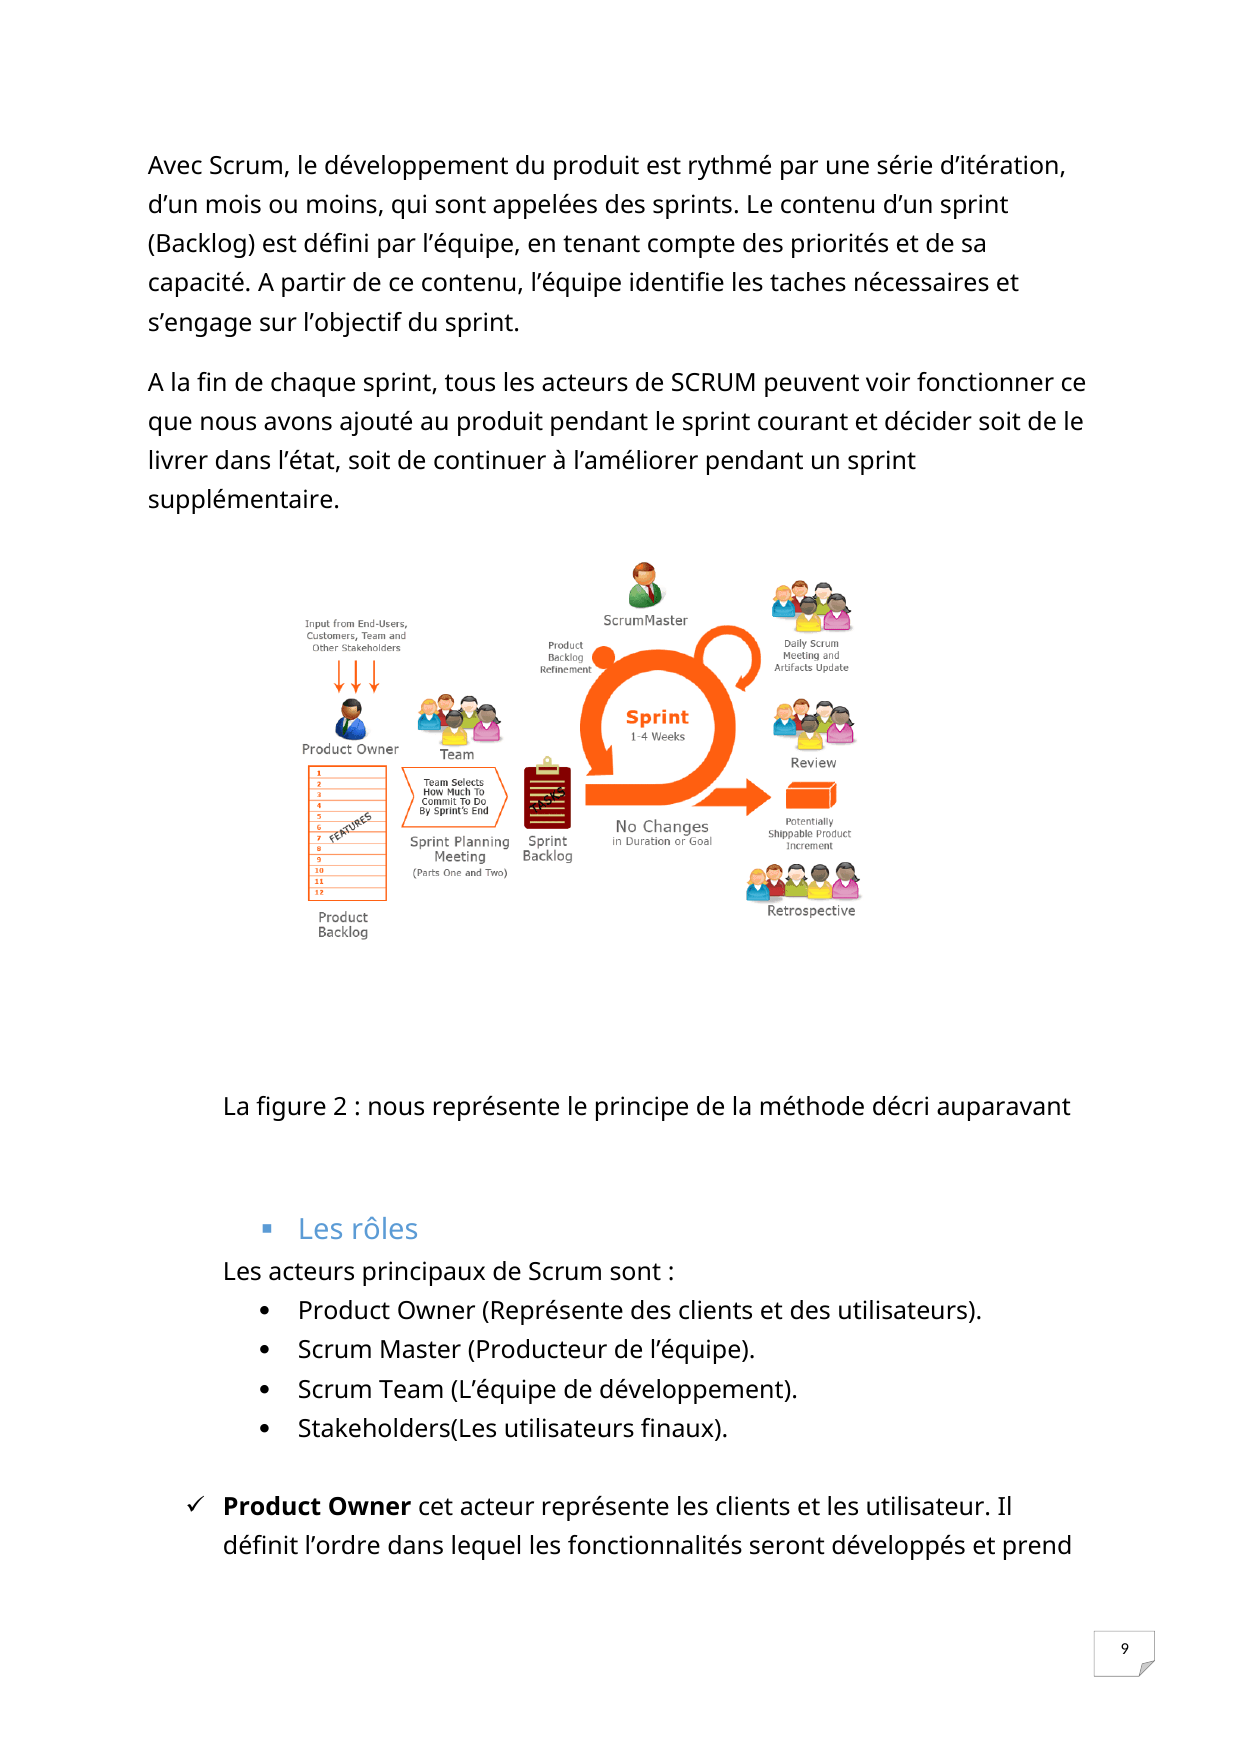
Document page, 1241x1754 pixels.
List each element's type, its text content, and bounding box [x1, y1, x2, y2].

list Les rôles [260, 1208, 1093, 1248]
text Avec Scrum, le développement du produit est rythmé par une série d’itération, d’un mois ou moins, qui sont appelées des sprints. Le contenu d’un sprint (Backlog) est défini par l’équipe, en tenant compte des priorités et de sa capacité. A partir de ce contenu, l’équipe identifie les taches nécessaires et s’engage sur l’objectif du sprint. [148, 148, 1093, 338]
list Product Owner (Représente des clients et des utilisateurs). [260, 1293, 1093, 1327]
text A la fin de chaque sprint, tous les acteurs de SCRUM peuvent voir fonctionner ce que nous avons ajouté au produit pendant le sprint courant et décider soit de le livrer dans l’état, soit de continuer à l’améliorer pendant un sprint supplémentaire. [148, 364, 1093, 516]
list Scrum Team (L’équipe de développement). [260, 1371, 1093, 1405]
picture [264, 544, 867, 944]
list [185, 1489, 1093, 1562]
list La figure 2 : nous représente le principe de la méthode décri auparavant [223, 1088, 1093, 1122]
list Les acteurs principaux de Scrum sont : [223, 1254, 1093, 1288]
list Scrum Master (Producteur de l’équipe). [260, 1332, 1093, 1366]
list Stakeholders(Les utilisateurs finaux). [260, 1411, 1093, 1444]
